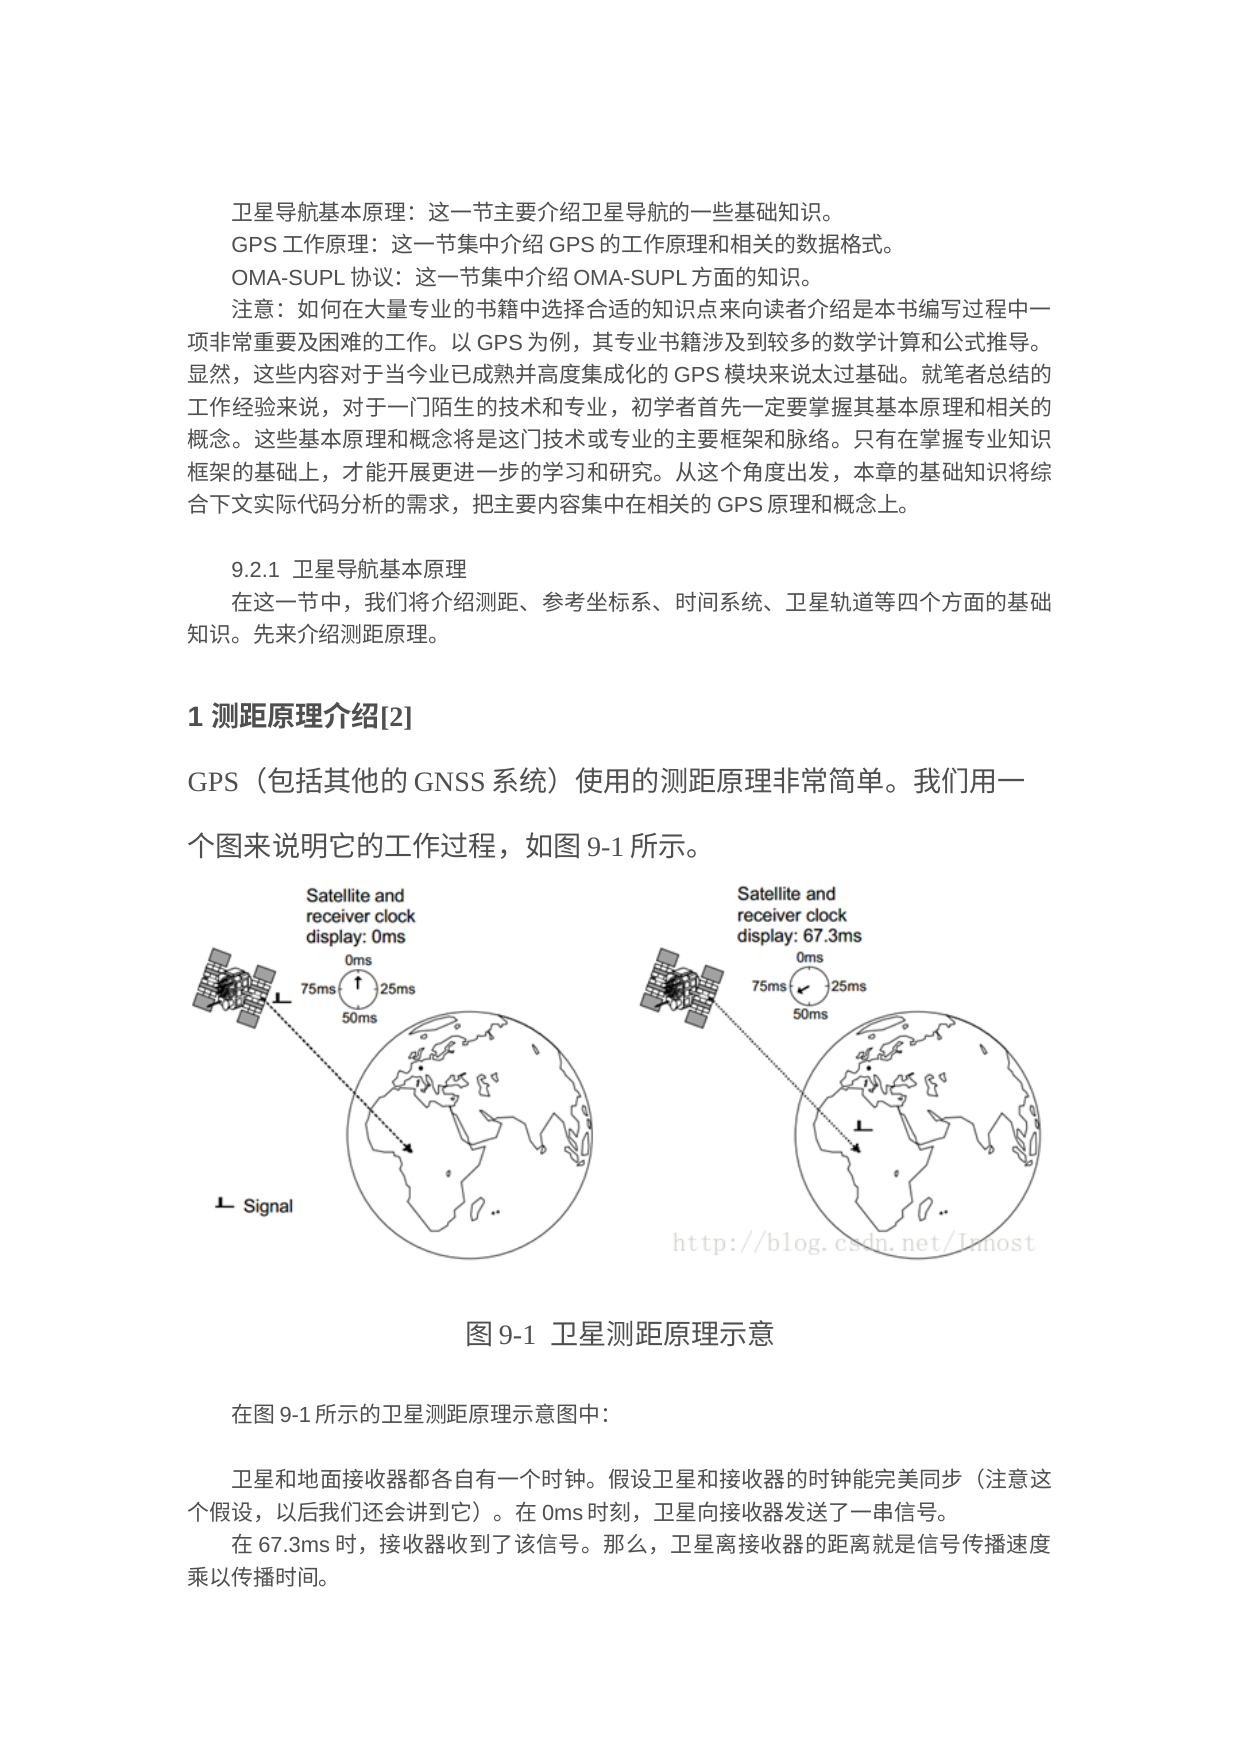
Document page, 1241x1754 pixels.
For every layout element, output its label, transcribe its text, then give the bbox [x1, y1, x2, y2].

text GPS（包括其他的GNSS系统）使用的测距原理非常简单。我们用一个图来说明它的工作过程，如图9-1所示。 [187, 747, 1053, 877]
text 在图9-1所示的卫星测距原理示意图中： [187, 1397, 1053, 1429]
text GPS工作原理：这一节集中介绍GPS的工作原理和相关的数据格式。 [187, 227, 1053, 259]
text 9.2.1 卫星导航基本原理 [187, 552, 1053, 584]
subtitle 1 测距原理介绍[2] [187, 682, 1053, 747]
text 注意：如何在大量专业的书籍中选择合适的知识点来向读者介绍是本书编写过程中一项非常重要及困难的工作。以GPS为例，其专业书籍涉及到较多的数学计算和公式推导。显然，这些内容对于当今业已成熟并高度集成化的GPS模块来说太过基础。就笔者总结的工作经验来说，对于一门陌生的技术和专业，初学者首先一定要掌握其基本原理和相关的概念。这些基本原理和概念将是这门技术或专业的主要框架和脉络。只有在掌握专业知识框架的基础上，才能开展更进一步的学习和研究。从这个角度出发，本章的基础知识将综合下文实际代码分析的需求，把主要内容集中在相关的GPS原理和概念上。 [187, 292, 1053, 519]
text 卫星和地面接收器都各自有一个时钟。假设卫星和接收器的时钟能完美同步（注意这个假设，以后我们还会讲到它）。在0ms时刻，卫星向接收器发送了一串信号。 [187, 1462, 1053, 1527]
picture [187, 877, 1053, 1270]
text 卫星导航基本原理：这一节主要介绍卫星导航的一些基础知识。 [187, 194, 1053, 227]
text OMA-SUPL协议：这一节集中介绍OMA-SUPL方面的知识。 [187, 259, 1053, 292]
text 图9-1 卫星测距原理示意 [187, 1299, 1053, 1364]
text 在这一节中，我们将介绍测距、参考坐标系、时间系统、卫星轨道等四个方面的基础知识。先来介绍测距原理。 [187, 584, 1053, 649]
text 在67.3ms时，接收器收到了该信号。那么，卫星离接收器的距离就是信号传播速度乘以传播时间。 [187, 1527, 1053, 1592]
